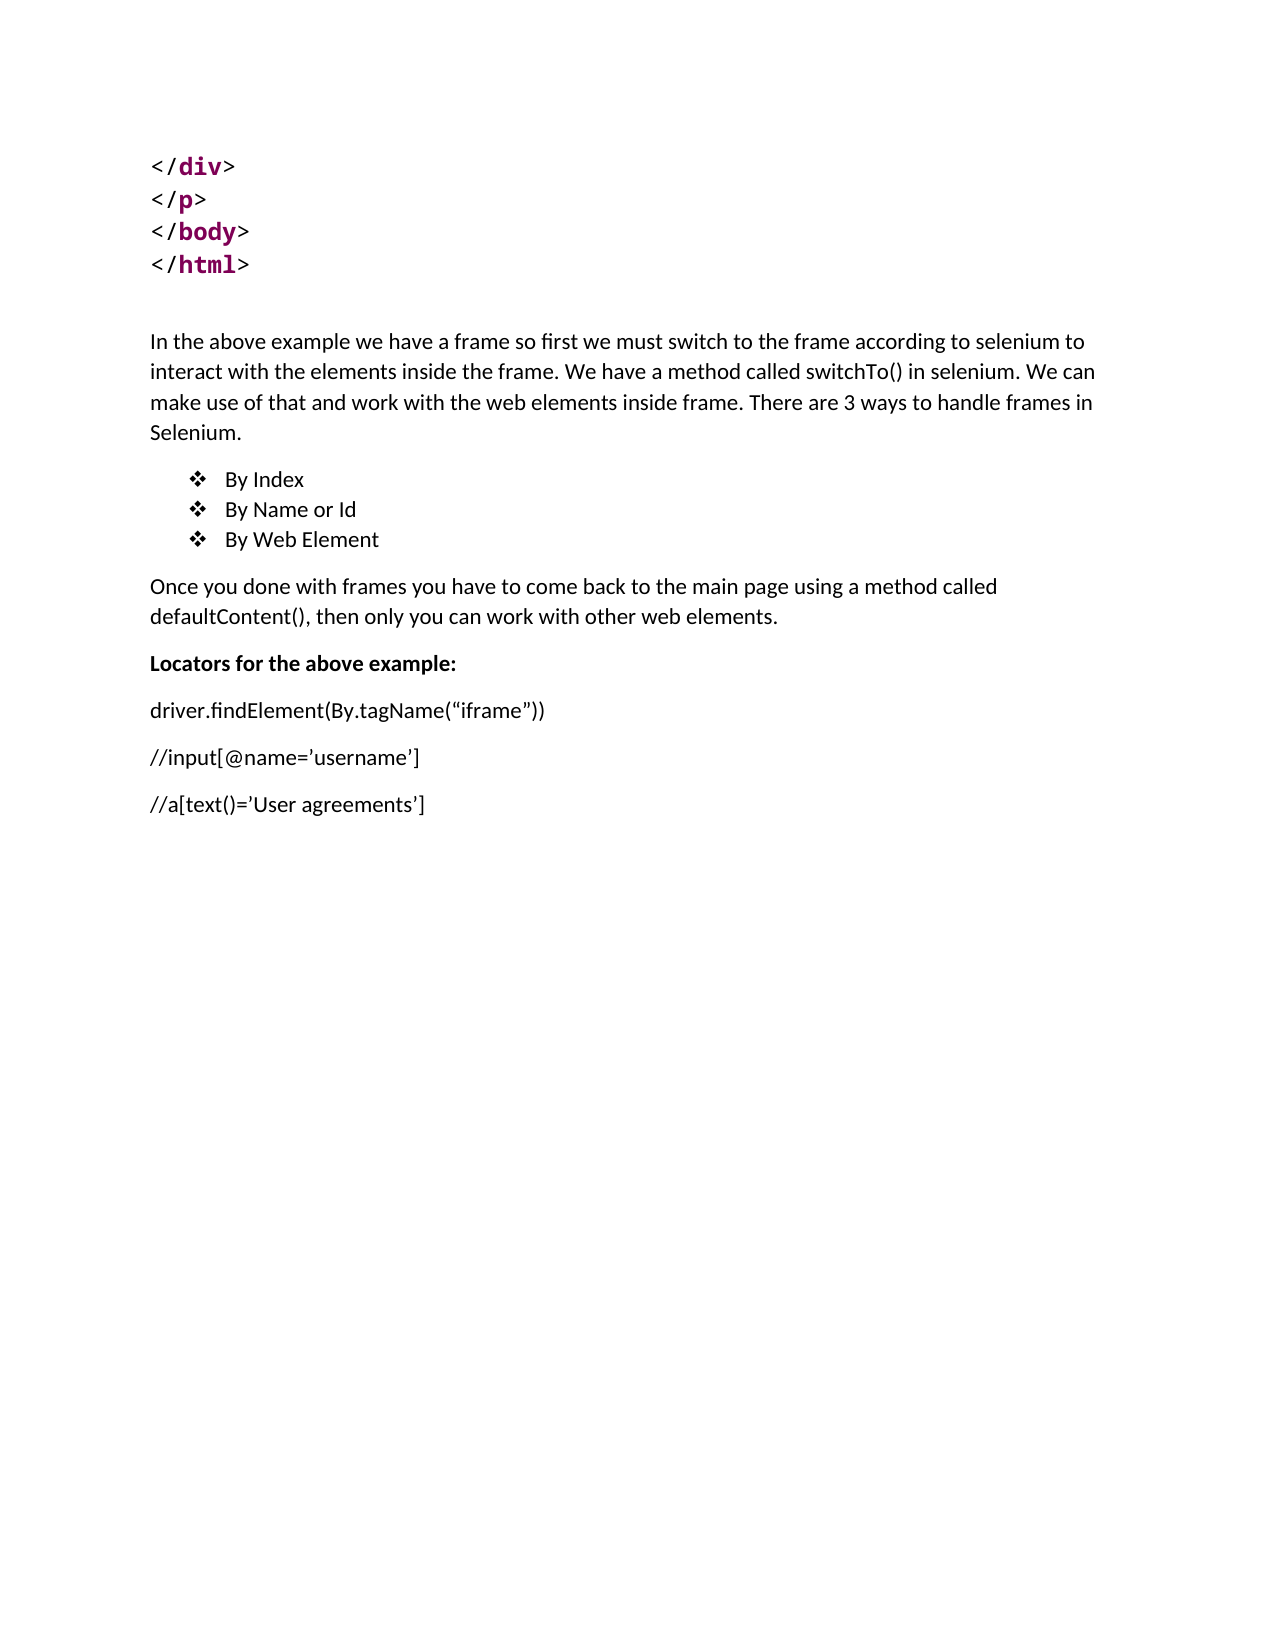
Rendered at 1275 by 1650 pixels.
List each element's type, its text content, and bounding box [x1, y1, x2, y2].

text Locators for the above example: [150, 649, 1125, 677]
text </p> [150, 183, 1125, 215]
list By Name or Id [187, 495, 1125, 523]
text //input[@name=’username’] [150, 743, 1125, 771]
list By Web Element [187, 525, 1125, 553]
text driver.findElement(By.tagName(“iframe”)) [150, 696, 1125, 724]
text Once you done with frames you have to come back to the main page using a method called defaultContent(), then only you can work with other web elements. [150, 572, 1125, 630]
text //a[text()=’User agreements’] [150, 790, 1125, 818]
text In the above example we have a frame so first we must switch to the frame according to selenium to interact with the elements inside the frame. We have a method called switchTo() in selenium. We can make use of that and work with the web elements inside frame. There are 3 ways to handle frames in Selenium. [150, 327, 1125, 446]
list By Index [187, 465, 1125, 493]
text </body> [150, 215, 1125, 248]
text </div> [150, 150, 1125, 183]
text </html> [150, 248, 1125, 280]
